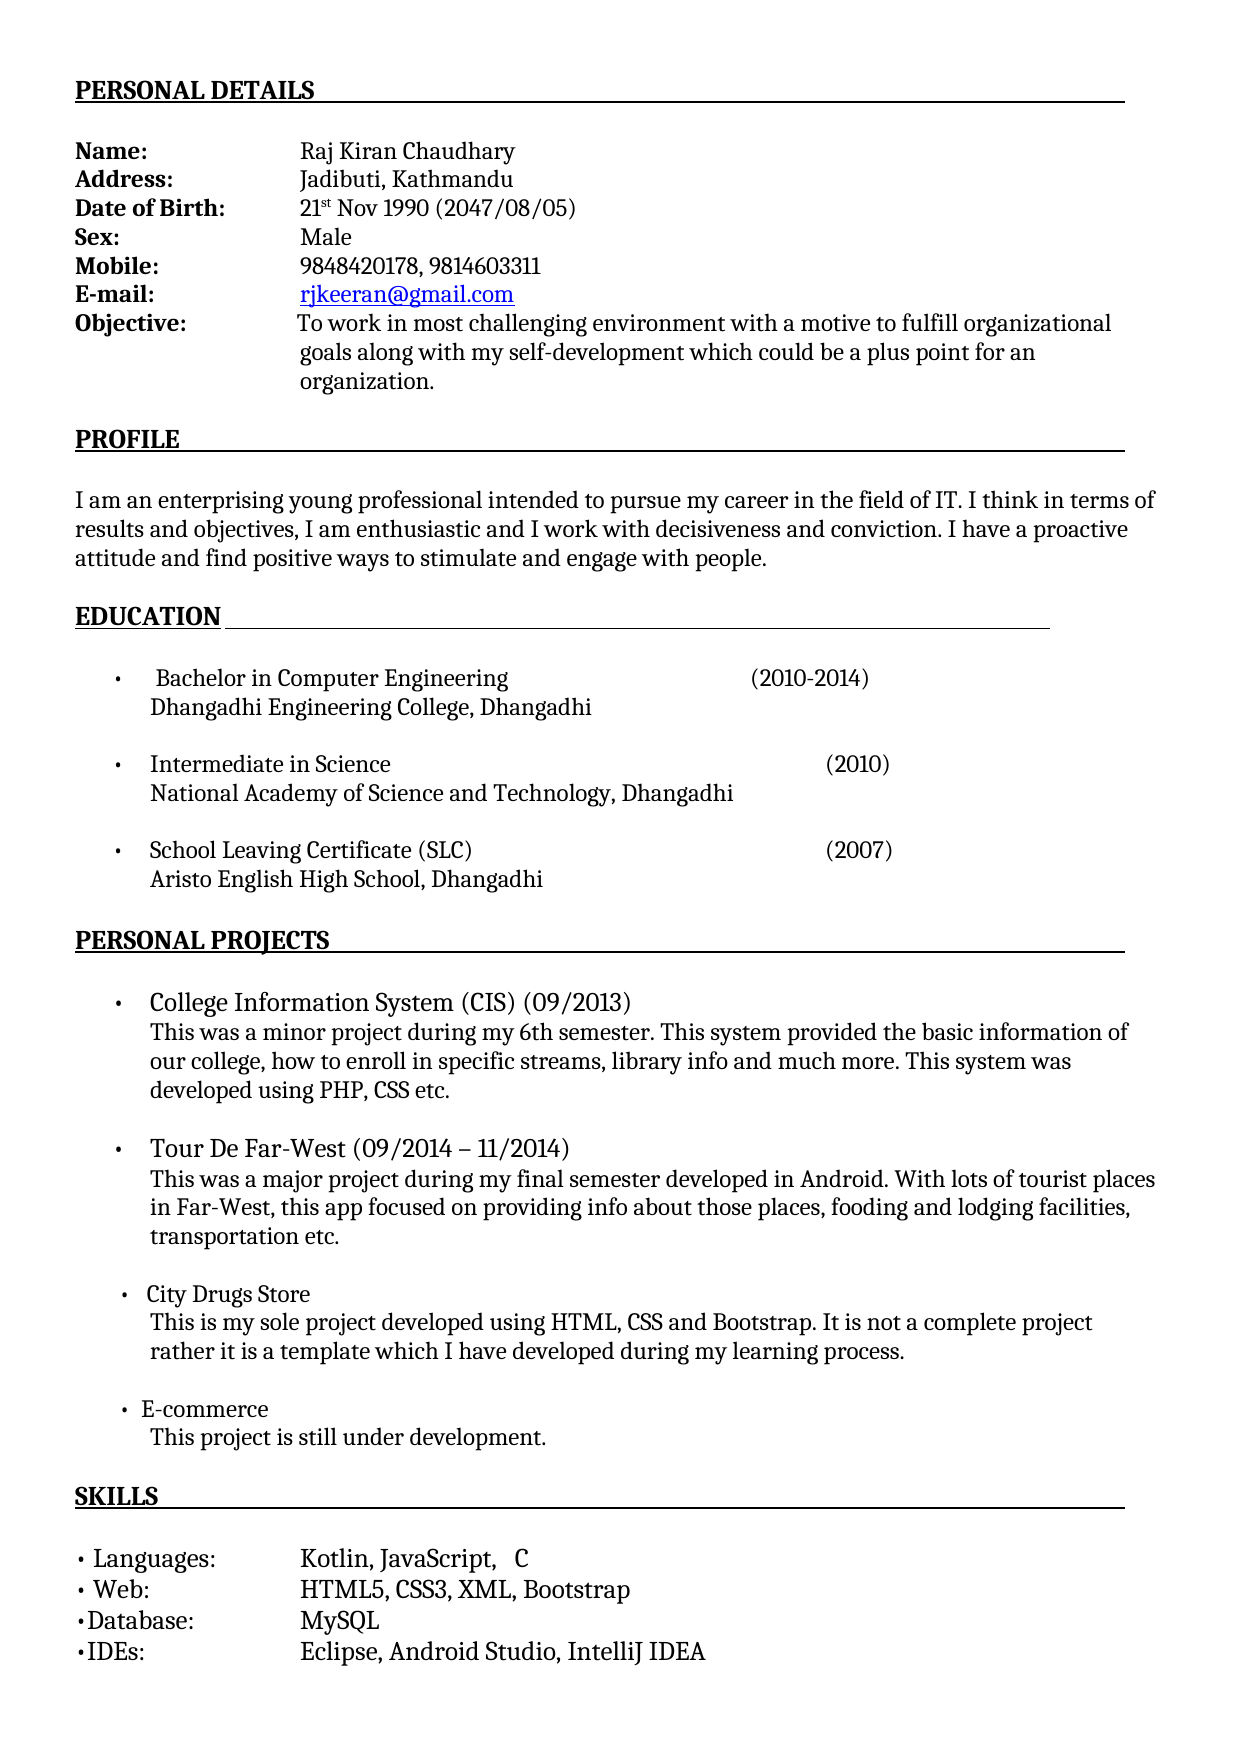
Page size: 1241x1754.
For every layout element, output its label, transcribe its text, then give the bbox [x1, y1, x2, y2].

text This was a minor project during my 6th semester. This system provided the basic information of our college, how to enroll in specific streams, library info and much more. This system was developed using PHP, CSS etc. [150, 1018, 1165, 1104]
list Intermediate in Science (2010) [112, 750, 1165, 779]
text E-mail: rjkeeran@gmail.com [75, 280, 1165, 309]
text • City Drugs Store [75, 1279, 1165, 1308]
text • Web: HTML5, CSS3, XML, Bootstrap [75, 1574, 1165, 1605]
list College Information System (CIS) (09/2013) [112, 987, 1165, 1018]
text SKILLS [75, 1481, 1165, 1512]
text • Languages: Kotlin, JavaScript, C [75, 1543, 1165, 1574]
text EDUCATION [75, 601, 1165, 633]
text Aristo English High School, Dhangadhi [150, 865, 1165, 894]
list Bachelor in Computer Engineering (2010-2014) [112, 664, 1165, 692]
text Mobile: 9848420178, 9814603311 [75, 252, 1165, 280]
text This is my sole project developed using HTML, CSS and Bootstrap. It is not a complete project [75, 1308, 1165, 1337]
text PERSONAL PROJECTS [75, 925, 1165, 956]
text Objective: To work in most challenging environment with a motive to fulfill organizational goals along with my self-development which could be a plus point for an organization. [75, 309, 1165, 395]
text •IDEs: Eclipse, Android Studio, IntelliJ IDEA [75, 1636, 1165, 1668]
text • E-commerce [75, 1394, 1165, 1423]
list School Leaving Certificate (SLC) (2007) [112, 836, 1165, 865]
text Name: Raj Kiran Chaudhary [75, 137, 1165, 165]
text I am an enterprising young professional intended to pursue my career in the field of IT. I think in terms of results and objectives, I am enthusiastic and I work with decisiveness and conviction. I have a proactive attitude and find positive ways to stimulate and engage with people. [75, 486, 1165, 573]
text Address: Jadibuti, Kathmandu [75, 165, 1165, 194]
text This project is still under development. [75, 1423, 1165, 1452]
text National Academy of Science and Technology, Dhangadhi [150, 779, 1165, 807]
text PERSONAL DETAILS [75, 75, 1165, 106]
list Tour De Far-West (09/2014 – 11/2014) [112, 1133, 1165, 1164]
text This was a major project during my final semester developed in Android. With lots of tourist places in Far-West, this app focused on providing info about those places, fooding and lodging facilities, transportation etc. [150, 1164, 1165, 1251]
text Dhangadhi Engineering College, Dhangadhi [150, 692, 1165, 721]
text •Database: MySQL [75, 1605, 1165, 1636]
text PROFILE [75, 424, 1165, 455]
text Sex: Male [75, 223, 1165, 252]
text Date of Birth: 21st Nov 1990 (2047/08/05) [75, 194, 1165, 223]
text rather it is a template which I have developed during my learning process. [75, 1337, 1165, 1366]
